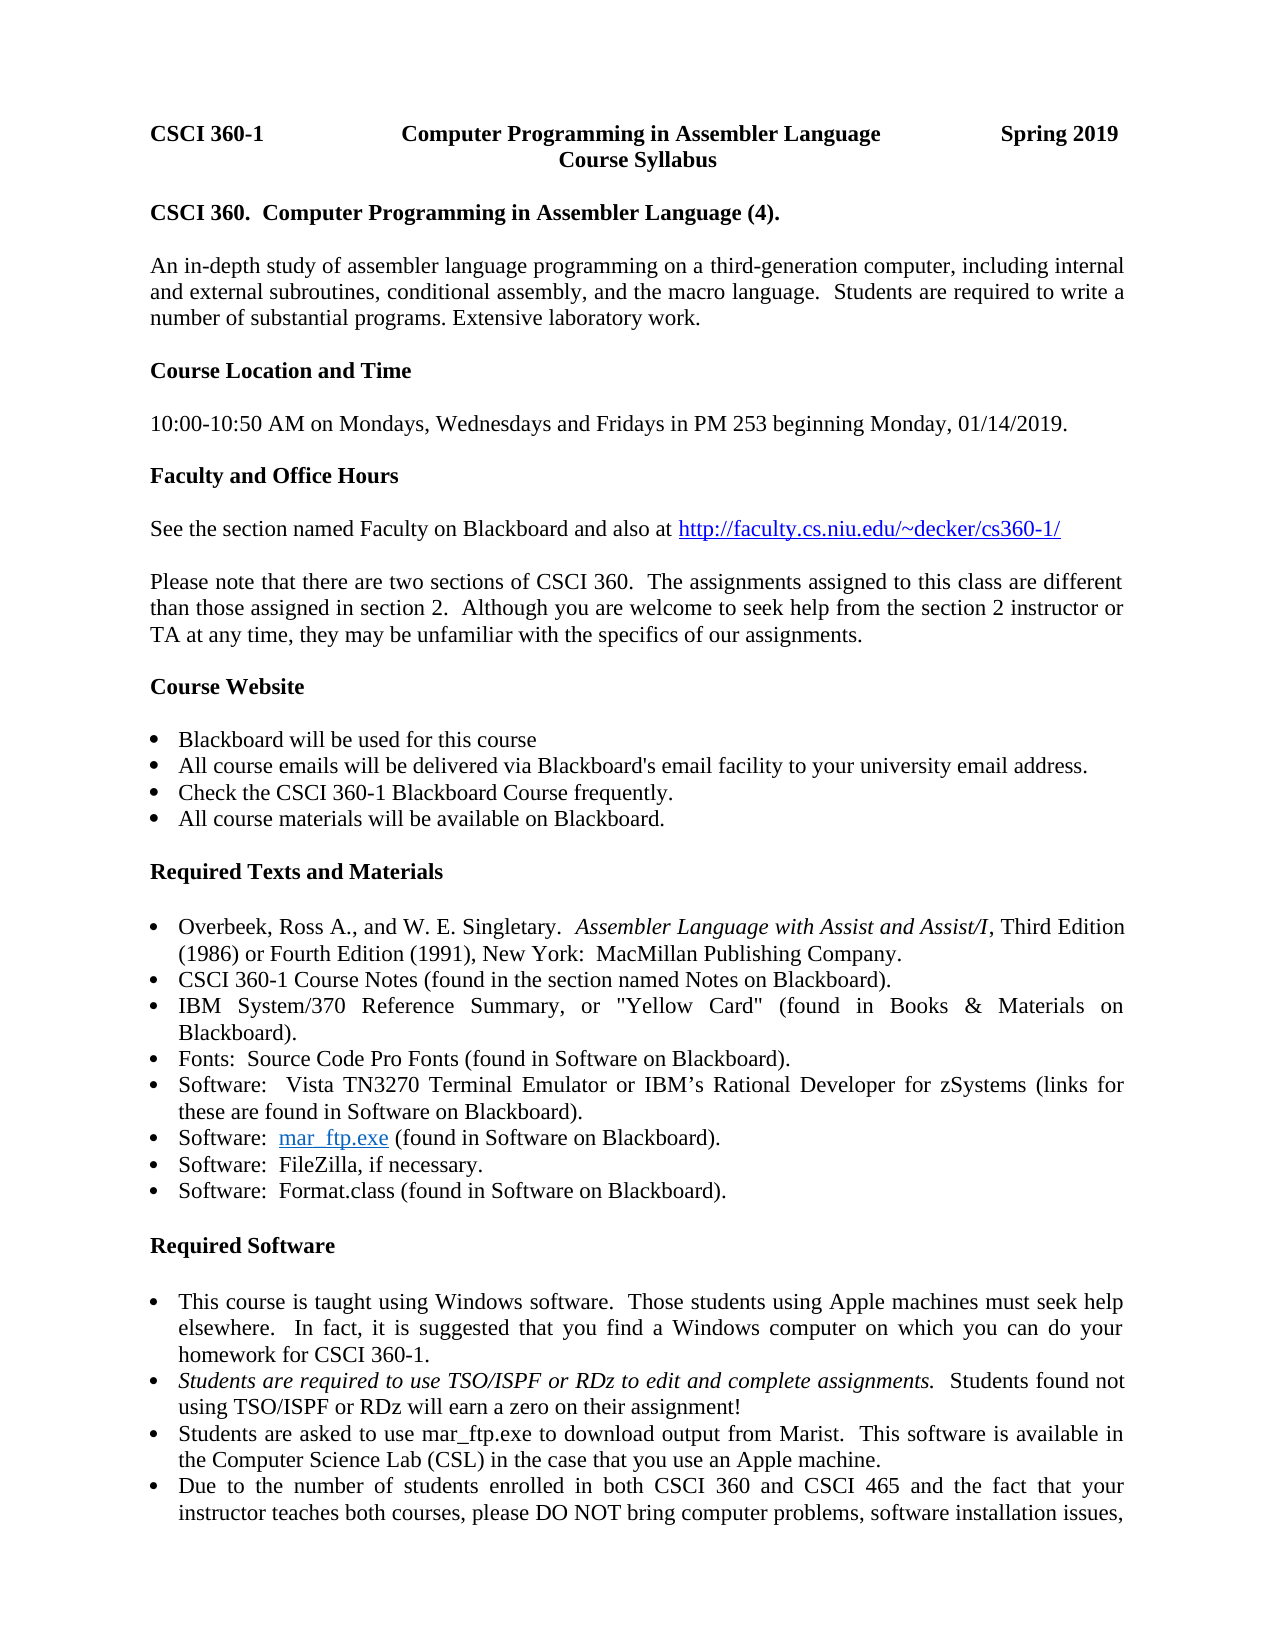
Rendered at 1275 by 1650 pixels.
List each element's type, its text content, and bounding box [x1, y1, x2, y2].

text Course Location and Time [150, 357, 1125, 383]
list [150, 1472, 1125, 1525]
list All course materials will be available on Blackboard. [150, 805, 1125, 832]
list Fonts: Source Code Pro Fonts (found in Software on Blackboard). [150, 1045, 1125, 1072]
text Faculty and Office Hours [150, 463, 1125, 489]
list IBM System/370 Reference Summary, or "Yellow Card" (found in Books & Materials on Blackboard). [150, 992, 1125, 1045]
list Software: FileZilla, if necessary. [150, 1151, 1125, 1177]
text See the section named Faculty on Blackboard and also at http://faculty.cs.niu.edu/~decker/cs360-1/ [150, 515, 1125, 542]
list All course emails will be delivered via Blackboard's email facility to your university email address. [150, 752, 1125, 779]
list CSCI 360-1 Course Notes (found in the section named Notes on Blackboard). [150, 966, 1125, 992]
text Required Texts and Materials [150, 858, 1125, 884]
list Software: mar_ftp.exe (found in Software on Blackboard). [150, 1124, 1125, 1151]
list Software: Format.class (found in Software on Blackboard). [150, 1177, 1125, 1203]
list Students are required to use TSO/ISPF or RDz to edit and complete assignments. Students found not using TSO/ISPF or RDz will earn a zero on their assignment! [150, 1367, 1125, 1420]
list Check the CSCI 360-1 Blackboard Course frequently. [150, 779, 1125, 805]
list Blackboard will be used for this course [150, 726, 1125, 752]
list Software: Vista TN3270 Terminal Emulator or IBM’s Rational Developer for zSystems (links for these are found in Software on Blackboard). [150, 1072, 1125, 1124]
text CSCI 360. Computer Programming in Assembler Language (4). [150, 199, 1125, 225]
text Course Syllabus [150, 146, 1125, 173]
list This course is taught using Windows software. Those students using Apple machines must seek help elsewhere. In fact, it is suggested that you find a Windows computer on which you can do your homework for CSCI 360-1. [150, 1288, 1125, 1367]
list Overbeek, Ross A., and W. E. Singletary. Assembler Language with Assist and Assist/I, Third Edition (1986) or Fourth Edition (1991), New York: MacMillan Publishing Company. [150, 913, 1125, 966]
text An in-depth study of assembler language programming on a third-generation computer, including internal and external subroutines, conditional assembly, and the macro language. Students are required to write a number of substantial programs. Extensive laboratory work. [150, 252, 1125, 331]
text 10:00-10:50 AM on Mondays, Wednesdays and Fridays in PM 253 beginning Monday, 01/14/2019. [150, 410, 1125, 436]
list Students are asked to use mar_ftp.exe to download output from Marist. This software is available in the Computer Science Lab (CSL) in the case that you use an Apple machine. [150, 1420, 1125, 1472]
text Please note that there are two sections of CSCI 360. The assignments assigned to this class are different than those assigned in section 2. Although you are welcome to seek help from the section 2 instructor or TA at any time, they may be unfamiliar with the specifics of our assignments. [150, 568, 1125, 647]
text Course Website [150, 673, 1125, 700]
text Required Software [150, 1232, 1125, 1259]
text CSCI 360-1 Computer Programming in Assembler Language Spring 2019 [150, 120, 1125, 146]
